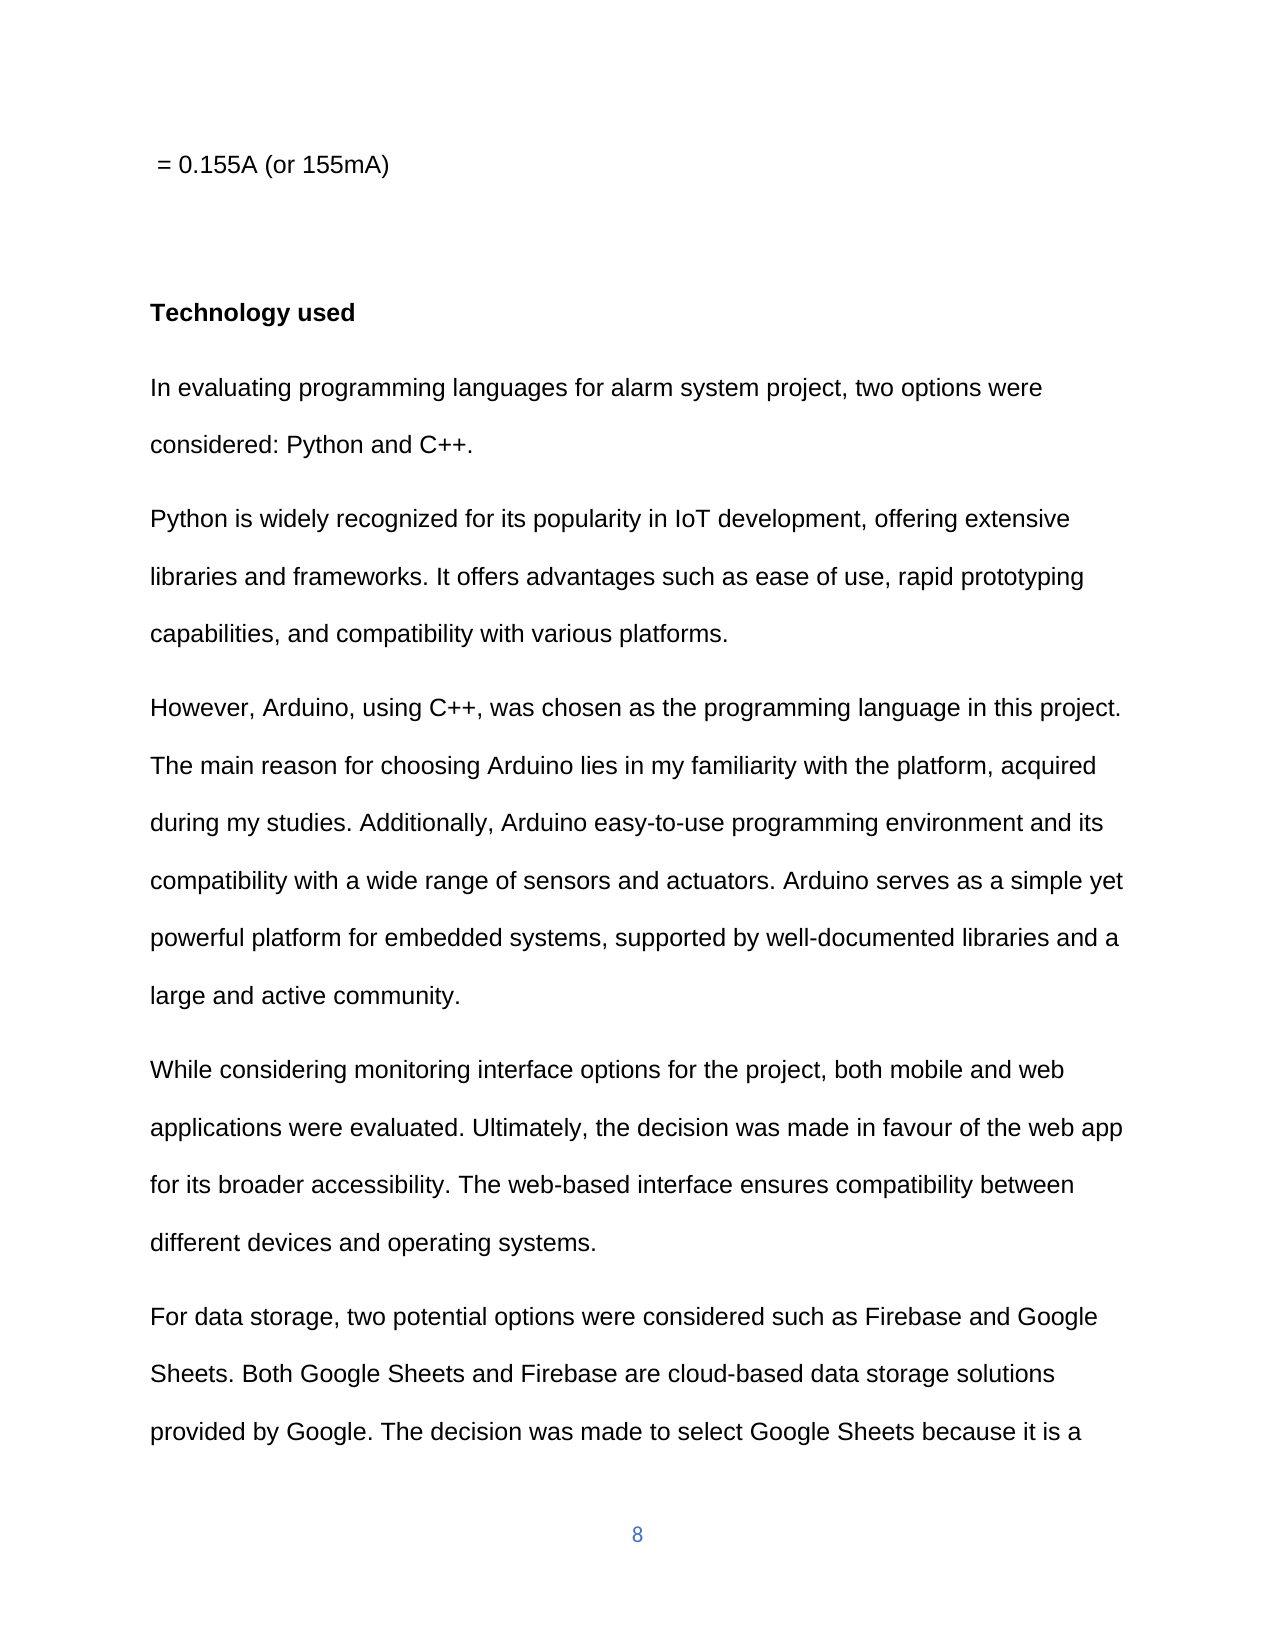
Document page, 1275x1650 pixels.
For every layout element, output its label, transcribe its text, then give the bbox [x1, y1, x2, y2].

text Technology used [150, 298, 1125, 327]
text = 0.155A (or 155mA) [150, 150, 1125, 179]
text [150, 1302, 1125, 1445]
text While considering monitoring interface options for the project, both mobile and web applications were evaluated. Ultimately, the decision was made in favour of the web app for its broader accessibility. The web-based interface ensures compatibility between different devices and operating systems. [150, 1055, 1125, 1256]
text In evaluating programming languages for alarm system project, two options were considered: Python and C++. [150, 372, 1125, 459]
text However, Arduino, using C++, was chosen as the programming language in this project. The main reason for choosing Arduino lies in my familiarity with the platform, acquired during my studies. Additionally, Arduino easy-to-use programming environment and its compatibility with a wide range of sensors and actuators. Arduino serves as a simple yet powerful platform for embedded systems, supported by well-documented libraries and a large and active community. [150, 693, 1125, 1009]
text Python is widely recognized for its popularity in IoT development, offering extensive libraries and frameworks. It offers advantages such as ease of use, rapid prototyping capabilities, and compatibility with various platforms. [150, 504, 1125, 648]
